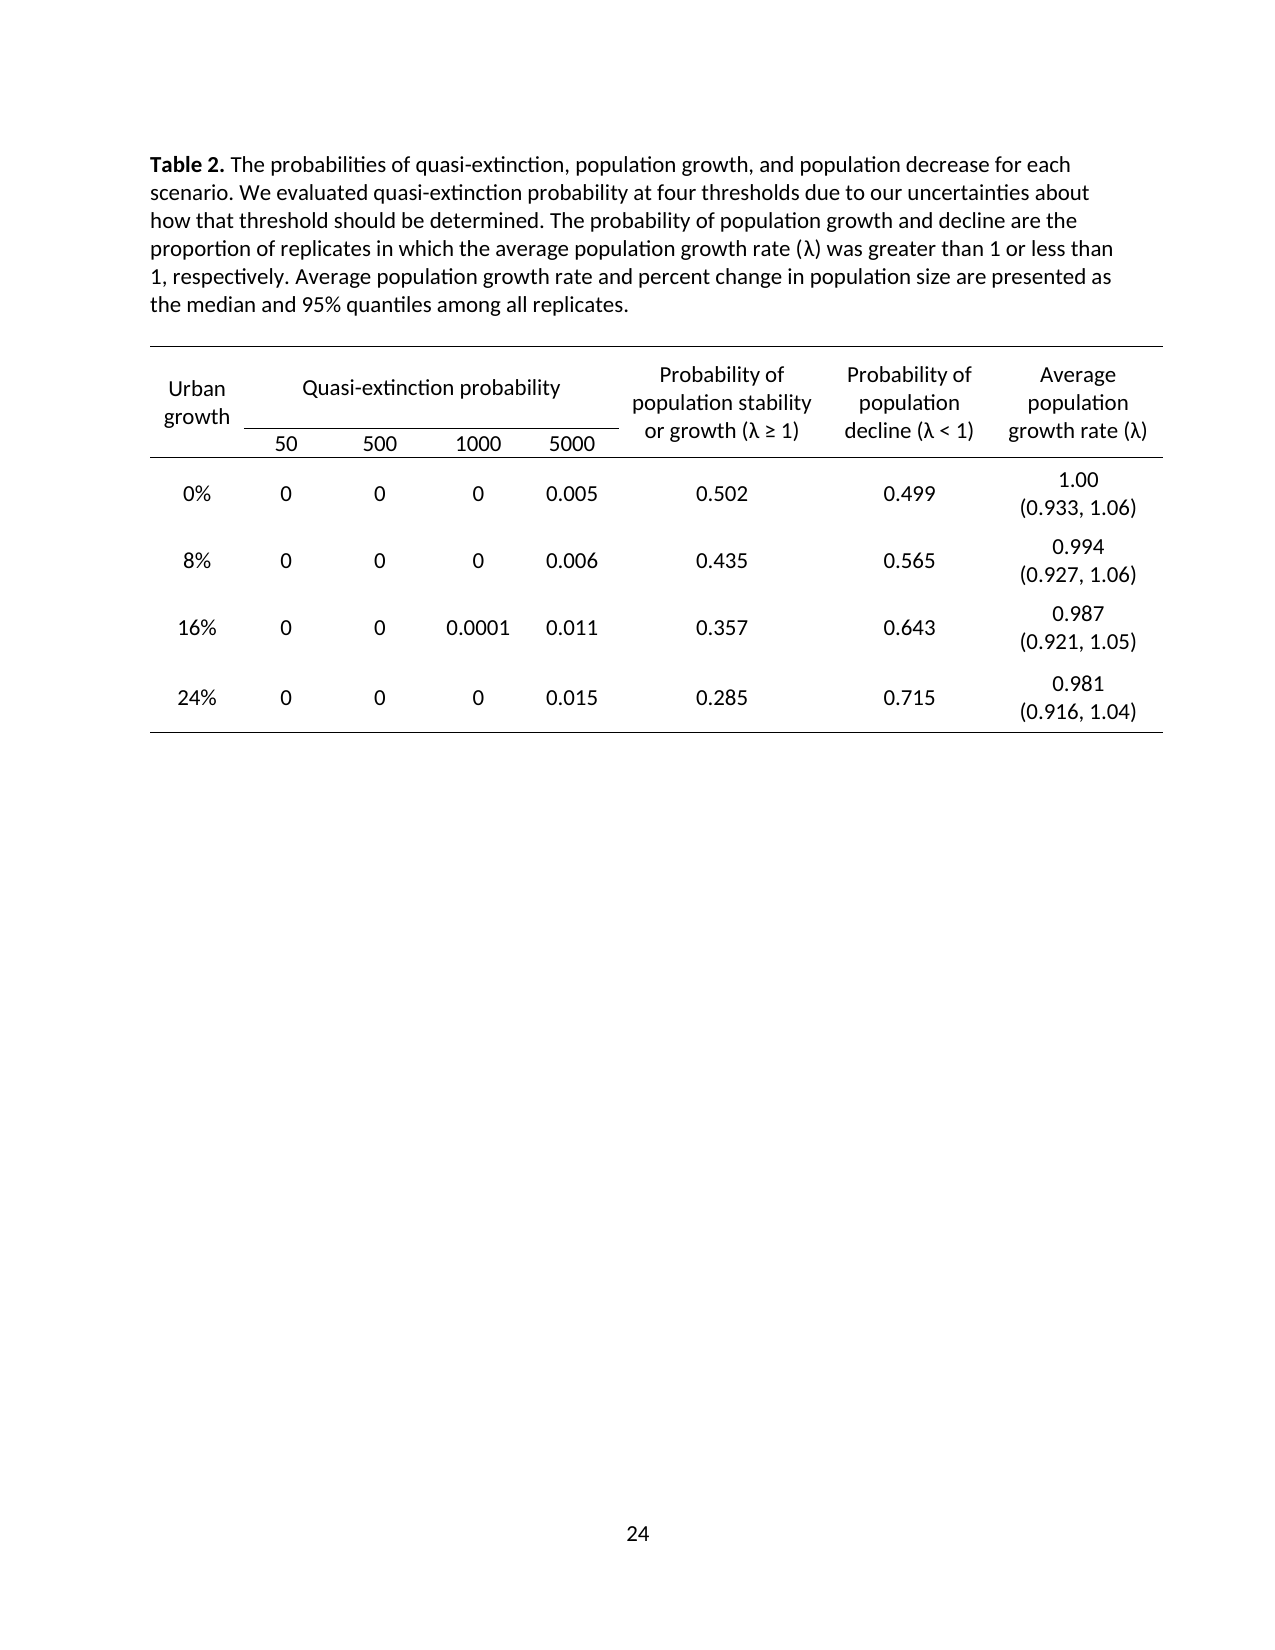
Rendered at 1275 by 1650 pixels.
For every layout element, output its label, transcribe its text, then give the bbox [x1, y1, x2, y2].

table_cell 0.987 (0.921, 1.05) [994, 592, 1162, 662]
table_cell 0.643 [825, 592, 994, 662]
table_cell 0.006 [525, 529, 619, 592]
table_cell 0.502 [619, 458, 825, 529]
table_cell 0.715 [825, 662, 994, 732]
table_cell 0 [244, 592, 328, 662]
table_cell 0% [150, 458, 244, 529]
table_cell 0.015 [525, 662, 619, 732]
table_cell 0.565 [825, 529, 994, 592]
table_cell 0 [328, 592, 431, 662]
table_cell 50 [244, 429, 328, 457]
table_cell 0.981 (0.916, 1.04) [994, 662, 1162, 732]
table_cell 0 [328, 662, 431, 732]
table_cell 0.011 [525, 592, 619, 662]
table_cell 0 [244, 662, 328, 732]
table_cell 0.285 [619, 662, 825, 732]
table_cell 0.435 [619, 529, 825, 592]
table_cell 1000 [431, 429, 525, 457]
table_header Quasi-extinction probability [244, 347, 619, 428]
table_cell 0 [328, 529, 431, 592]
table_cell 8% [150, 529, 244, 592]
text Table 2. The probabilities of quasi-extinction, population growth, and population decrease for each scenario. We evaluated quasi-extinction probability at four thresholds due to our uncertainties about how that threshold should be determined. The probability of population growth and decline are the proportion of replicates in which the average population growth rate (λ) was greater than 1 or less than 1, respectively. Average population growth rate and percent change in population size are presented as the median and 95% quantiles among all replicates. [150, 150, 1125, 318]
table_cell 500 [328, 429, 431, 457]
table_cell 0.005 [525, 458, 619, 529]
table_header Probability of population stability or growth (λ ≥ 1) [619, 347, 825, 457]
table_cell 1.00 (0.933, 1.06) [994, 458, 1162, 529]
table_cell 0 [431, 662, 525, 732]
table_cell 16% [150, 592, 244, 662]
table_cell 0.0001 [431, 592, 525, 662]
table_header Average population growth rate (λ) [994, 347, 1162, 457]
table_header Urban growth [150, 347, 244, 457]
table_cell 0 [244, 458, 328, 529]
table_cell 5000 [525, 429, 619, 457]
table_cell 0.357 [619, 592, 825, 662]
table_cell 24% [150, 662, 244, 732]
table_cell 0.499 [825, 458, 994, 529]
table_cell 0 [431, 458, 525, 529]
table_cell 0 [328, 458, 431, 529]
table_cell 0 [431, 529, 525, 592]
table_cell 0.994 (0.927, 1.06) [994, 529, 1162, 592]
table_cell 0 [244, 529, 328, 592]
table_header Probability of population decline (λ < 1) [825, 347, 994, 457]
